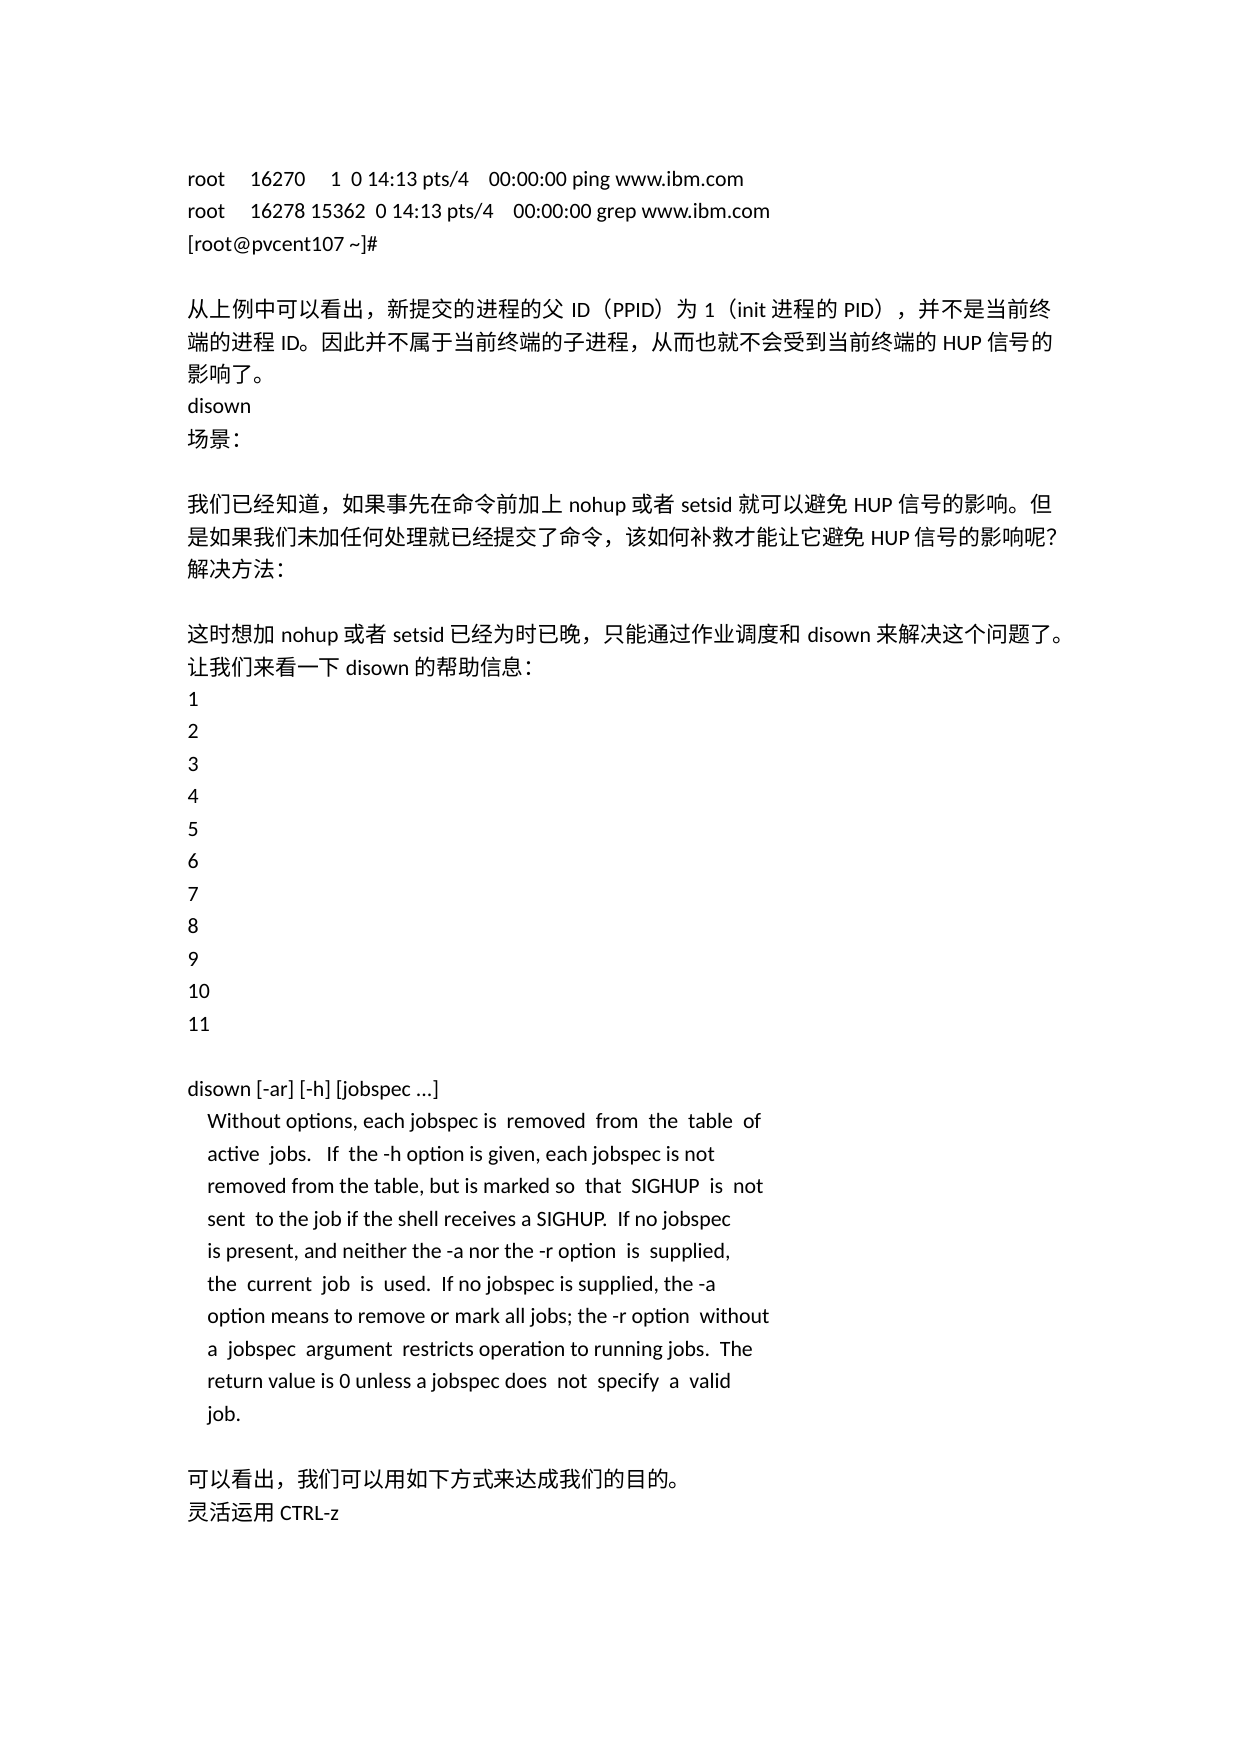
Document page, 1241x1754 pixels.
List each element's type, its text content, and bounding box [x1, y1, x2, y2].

text removed from the table, but is marked so that SIGHUP is not [187, 1169, 1053, 1202]
text 2 [187, 714, 1053, 747]
text sent to the job if the shell receives a SIGHUP. If no jobspec [187, 1202, 1053, 1234]
text is present, and neither the -a nor the -r option is supplied, [187, 1234, 1053, 1267]
text 4 [187, 779, 1053, 812]
text 从上例中可以看出，新提交的进程的父 ID（PPID）为1（init 进程的 PID），并不是当前终端的进程 ID。因此并不属于当前终端的子进程，从而也就不会受到当前终端的 HUP 信号的影响了。 [187, 292, 1053, 389]
text root 16278 15362 0 14:13 pts/4 00:00:00 grep www.ibm.com [187, 194, 1053, 227]
text 10 [187, 974, 1053, 1007]
text 5 [187, 812, 1053, 844]
text 可以看出，我们可以用如下方式来达成我们的目的。 [187, 1462, 1053, 1494]
text disown [187, 389, 1053, 422]
text the current job is used. If no jobspec is supplied, the -a [187, 1267, 1053, 1299]
text root 16270 1 0 14:13 pts/4 00:00:00 ping www.ibm.com [187, 162, 1053, 194]
text 3 [187, 747, 1053, 779]
text 11 [187, 1007, 1053, 1039]
text 这时想加 nohup 或者 setsid 已经为时已晚，只能通过作业调度和 disown 来解决这个问题了。让我们来看一下 disown 的帮助信息： [187, 617, 1053, 682]
text job. [187, 1397, 1053, 1429]
text 解决方法： [187, 552, 1053, 584]
text 场景： [187, 422, 1053, 454]
text 我们已经知道，如果事先在命令前加上 nohup 或者 setsid 就可以避免 HUP 信号的影响。但是如果我们未加任何处理就已经提交了命令，该如何补救才能让它避免 HUP 信号的影响呢？ [187, 487, 1053, 552]
text [root@pvcent107 ~]# [187, 227, 1053, 259]
text return value is 0 unless a jobspec does not specify a valid [187, 1364, 1053, 1397]
text Without options, each jobspec is removed from the table of [187, 1104, 1053, 1137]
text 8 [187, 909, 1053, 942]
text active jobs. If the -h option is given, each jobspec is not [187, 1137, 1053, 1169]
text 1 [187, 682, 1053, 714]
text option means to remove or mark all jobs; the -r option without [187, 1299, 1053, 1332]
text 6 [187, 844, 1053, 877]
text a jobspec argument restricts operation to running jobs. The [187, 1332, 1053, 1364]
text 9 [187, 942, 1053, 974]
text 7 [187, 877, 1053, 909]
text 灵活运用 CTRL-z [187, 1494, 1053, 1527]
text disown [-ar] [-h] [jobspec ...] [187, 1072, 1053, 1104]
